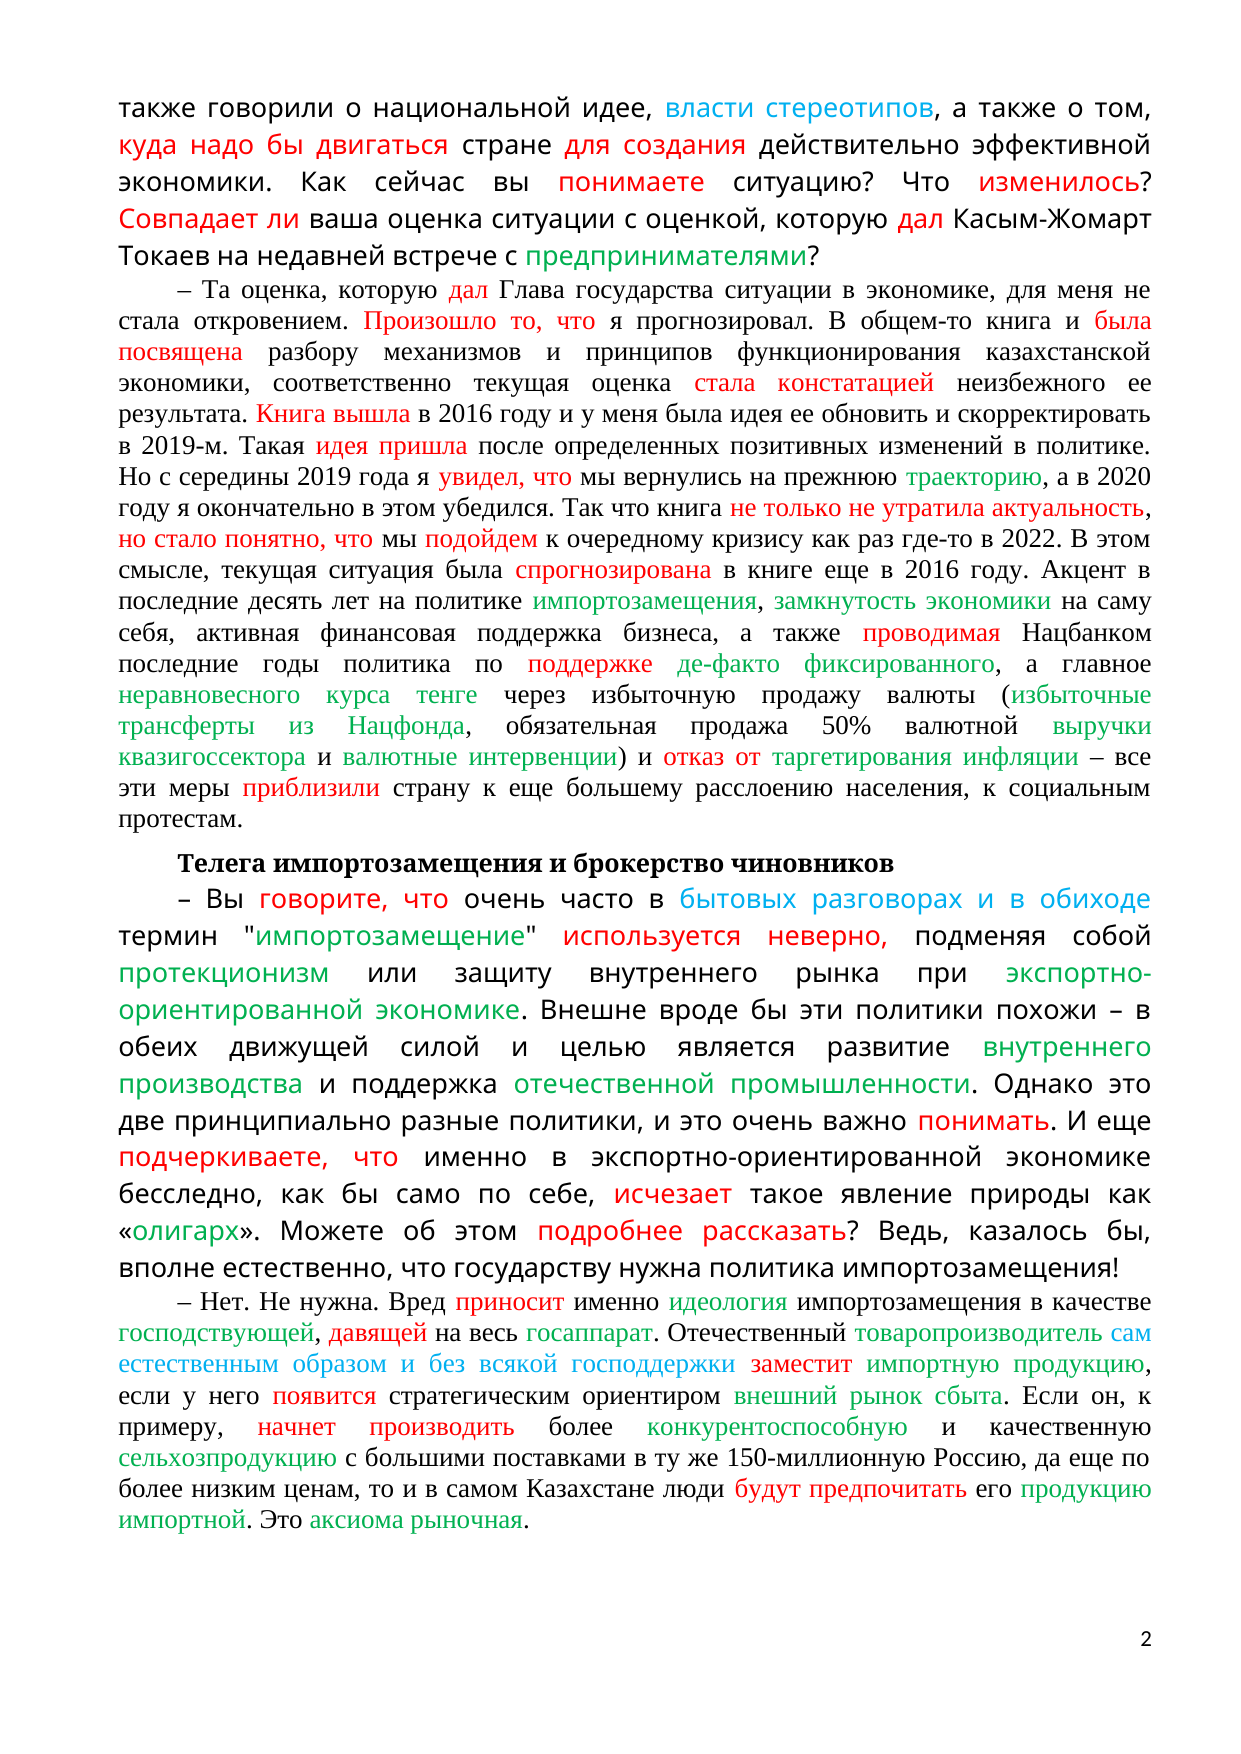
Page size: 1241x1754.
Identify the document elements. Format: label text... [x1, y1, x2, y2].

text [118, 89, 1152, 273]
text Телега импортозамещения и брокерство чиновников [118, 846, 1152, 880]
text – Вы говорите, что очень часто в бытовых разговорах и в обиходе термин "импортозамещение" используется неверно, подменяя собой протекционизм или защиту внутреннего рынка при экспортно-ориентированной экономике. Внешне вроде бы эти политики похожи – в обеих движущей силой и целью является развитие внутреннего производства и поддержка отечественной промышленности. Однако это две принципиально разные политики, и это очень важно понимать. И еще подчеркиваете, что именно в экспортно-ориентированной экономике бесследно, как бы само по себе, исчезает такое явление природы как «олигарх». Можете об этом подробнее рассказать? Ведь, казалось бы, вполне естественно, что государству нужна политика импортозамещения! [118, 880, 1152, 1285]
text – Та оценка, которую дал Глава государства ситуации в экономике, для меня не стала откровением. Произошло то, что я прогнозировал. В общем-то книга и была посвящена разбору механизмов и принципов функционирования казахстанской экономики, соответственно текущая оценка стала констатацией неизбежного ее результата. Книга вышла в 2016 году и у меня была идея ее обновить и скорректировать в 2019-м. Такая идея пришла после определенных позитивных изменений в политике. Но с середины 2019 года я увидел, что мы вернулись на прежнюю траекторию, а в 2020 году я окончательно в этом убедился. Так что книга не только не утратила актуальность, но стало понятно, что мы подойдем к очередному кризису как раз где-то в 2022. В этом смысле, текущая ситуация была спрогнозирована в книге еще в 2016 году. Акцент в последние десять лет на политике импортозамещения, замкнутость экономики на саму себя, активная финансовая поддержка бизнеса, а также проводимая Нацбанком последние годы политика по поддержке де-факто фиксированного, а главное неравновесного курса тенге через избыточную продажу валюты (избыточные трансферты из Нацфонда, обязательная продажа 50% валютной выручки квазигоссектора и валютные интервенции) и отказ от таргетирования инфляции – все эти меры приблизили страну к еще большему расслоению населения, к социальным протестам. [118, 273, 1152, 834]
text – Нет. Не нужна. Вред приносит именно идеология импортозамещения в качестве господствующей, давящей на весь госаппарат. Отечественный товаропроизводитель сам естественным образом и без всякой господдержки заместит импортную продукцию, если у него появится стратегическим ориентиром внешний рынок сбыта. Если он, к примеру, начнет производить более конкурентоспособную и качественную сельхозпродукцию с большими поставками в ту же 150-миллионную Россию, да еще по более низким ценам, то и в самом Казахстане люди будут предпочитать его продукцию импортной. Это аксиома рыночная. [118, 1285, 1152, 1534]
